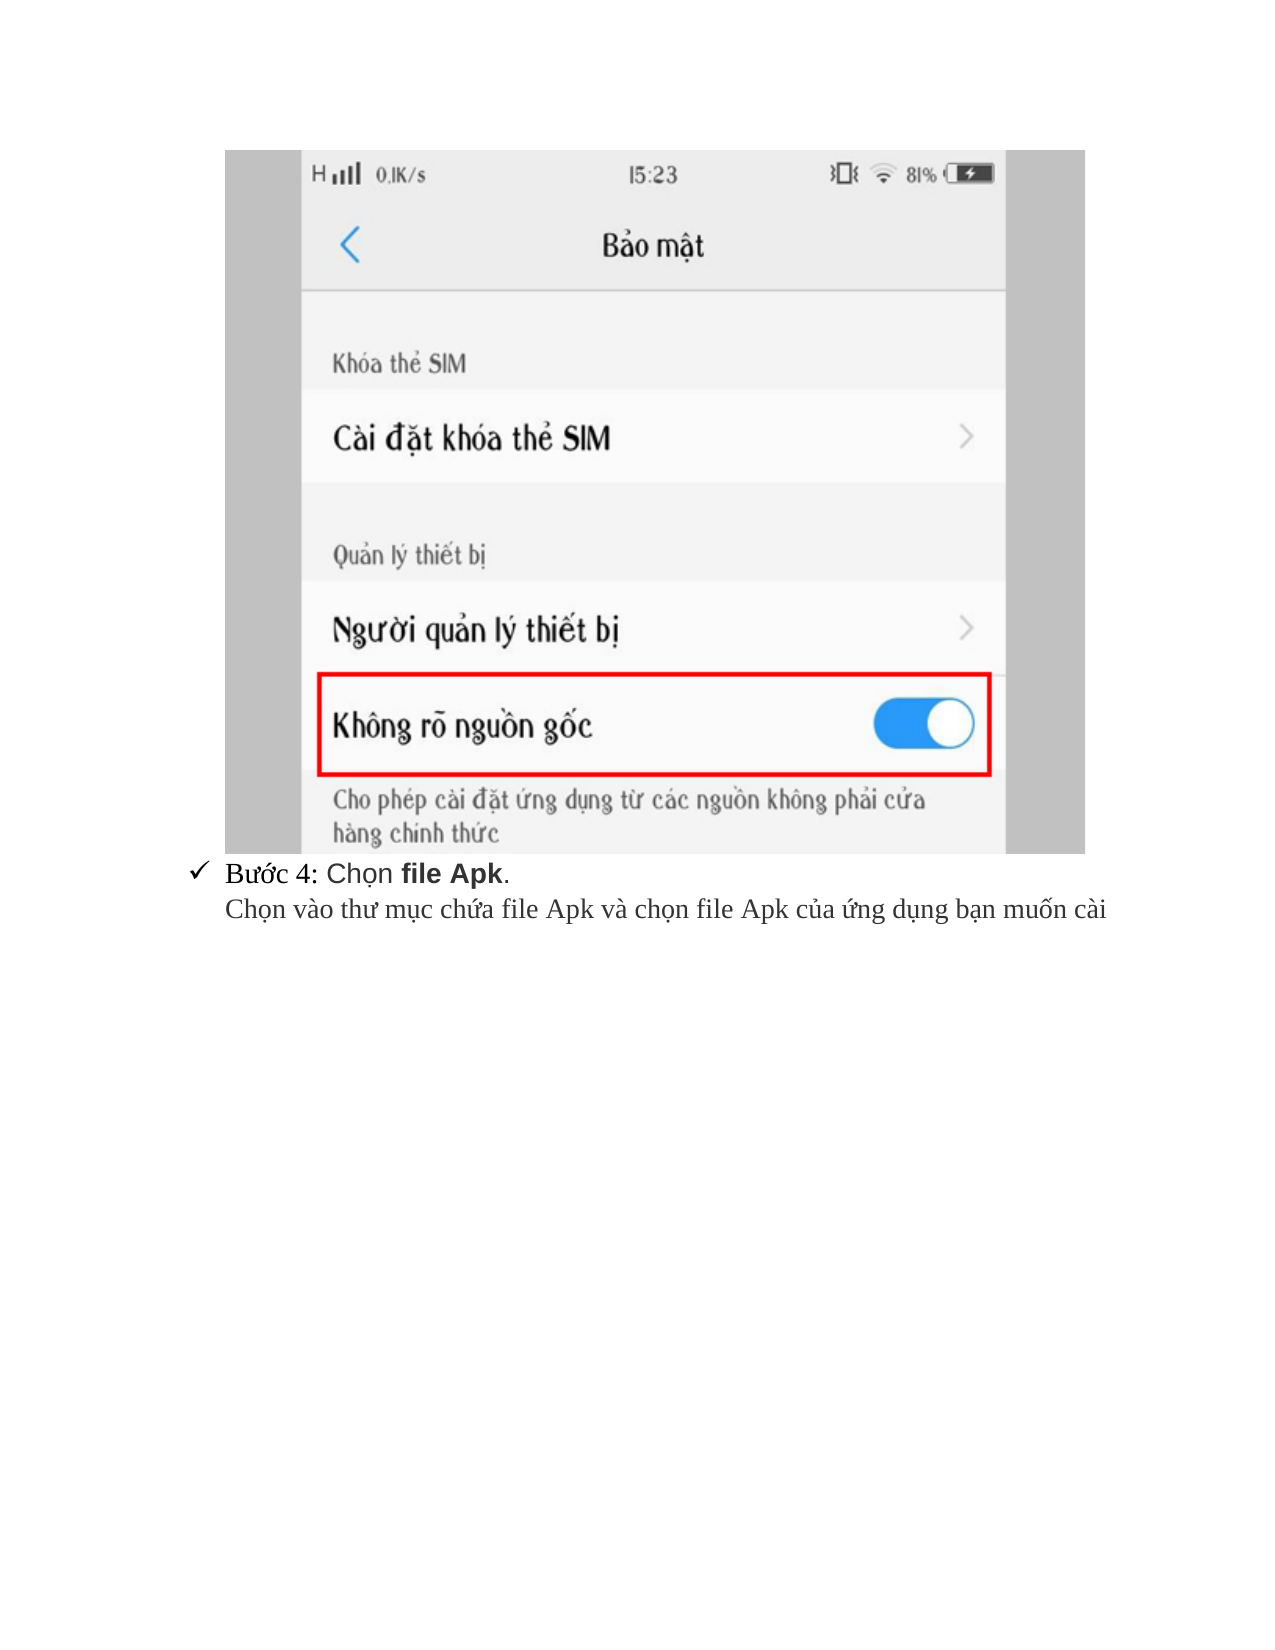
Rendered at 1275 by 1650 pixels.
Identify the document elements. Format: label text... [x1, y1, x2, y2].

list Bước 4: Chọn file Apk. [187, 856, 1125, 890]
list Chọn vào thư mục chứa file Apk và chọn file Apk của ứng dụng bạn muốn cài [225, 892, 1125, 924]
picture [225, 150, 1085, 854]
